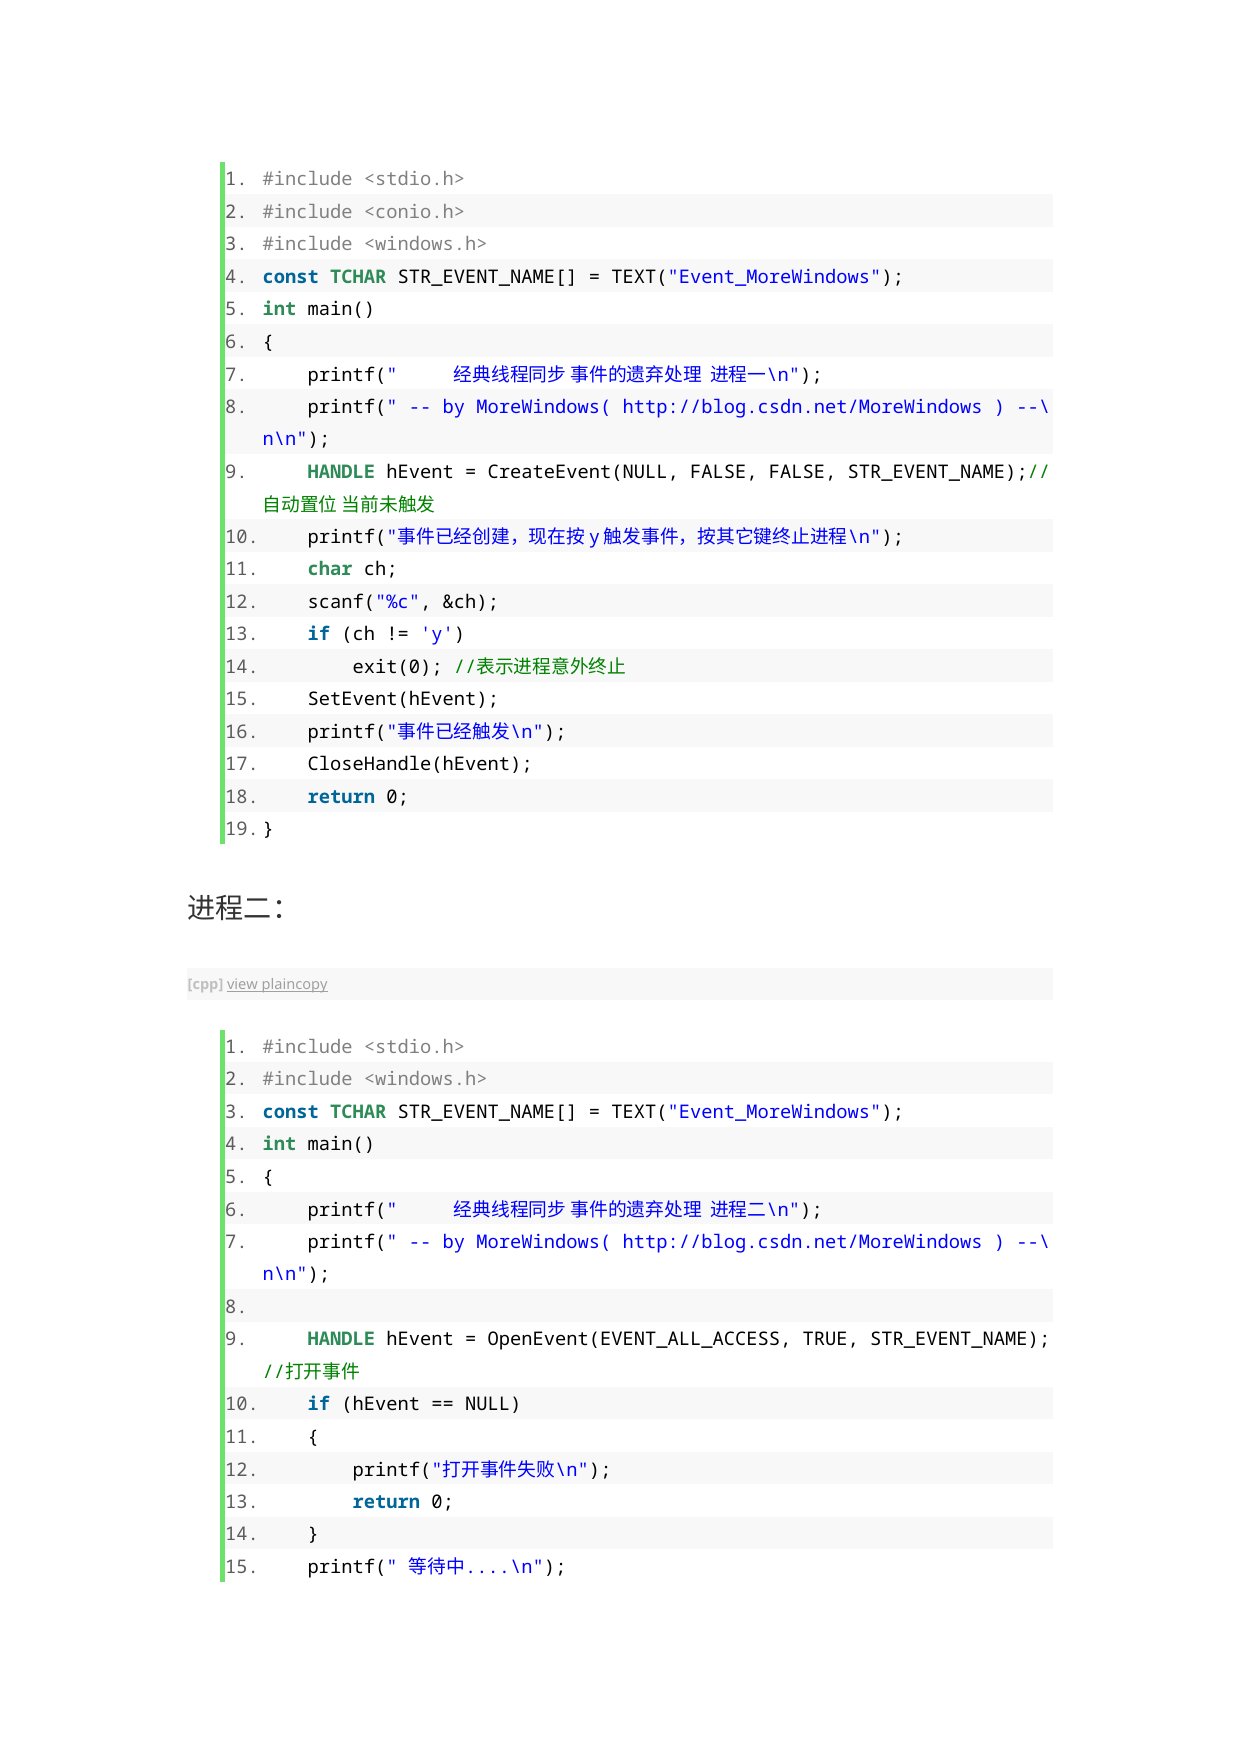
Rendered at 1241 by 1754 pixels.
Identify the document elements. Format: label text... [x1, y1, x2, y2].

list if (ch != 'y') [225, 617, 1053, 649]
list } [225, 812, 1053, 844]
list printf(" -- by MoreWindows( http://blog.csdn.net/MoreWindows ) --\n\n"); [225, 1224, 1053, 1289]
list printf(" 等待中....\n"); [225, 1549, 1053, 1582]
list char ch; [225, 552, 1053, 584]
list #include <stdio.h> [225, 162, 1053, 194]
list scanf("%c", &ch); [225, 584, 1053, 617]
text 进程二： [187, 874, 1053, 939]
list } [225, 1517, 1053, 1549]
list HANDLE hEvent = OpenEvent(EVENT_ALL_ACCESS, TRUE, STR_EVENT_NAME); //打开事件 [225, 1322, 1053, 1387]
list { [225, 324, 1053, 357]
list #include <windows.h> [225, 1062, 1053, 1094]
list return 0; [225, 1484, 1053, 1517]
list if (hEvent == NULL) [225, 1387, 1053, 1419]
list { [225, 1159, 1053, 1192]
list int main() [225, 292, 1053, 324]
list const TCHAR STR_EVENT_NAME[] = TEXT("Event_MoreWindows"); [225, 1094, 1053, 1127]
text [cpp] view plaincopy [187, 968, 1053, 1000]
list CloseHandle(hEvent); [225, 747, 1053, 779]
list #include <conio.h> [225, 194, 1053, 227]
list printf("事件已经触发\n"); [225, 714, 1053, 747]
list printf(" -- by MoreWindows( http://blog.csdn.net/MoreWindows ) --\n\n"); [225, 389, 1053, 454]
list #include <windows.h> [225, 227, 1053, 259]
list exit(0); //表示进程意外终止 [225, 649, 1053, 682]
list printf("事件已经创建，现在按y触发事件，按其它键终止进程\n"); [225, 519, 1053, 552]
list int main() [225, 1127, 1053, 1159]
list SetEvent(hEvent); [225, 682, 1053, 714]
list { [225, 1419, 1053, 1452]
list #include <stdio.h> [220, 1029, 1053, 1062]
list HANDLE hEvent = CreateEvent(NULL, FALSE, FALSE, STR_EVENT_NAME);//自动置位 当前未触发 [225, 454, 1053, 519]
list printf(" 经典线程同步 事件的遗弃处理 进程一\n"); [225, 357, 1053, 389]
list printf(" 经典线程同步 事件的遗弃处理 进程二\n"); [225, 1192, 1053, 1224]
list const TCHAR STR_EVENT_NAME[] = TEXT("Event_MoreWindows"); [225, 259, 1053, 292]
list printf("打开事件失败\n"); [225, 1452, 1053, 1484]
list return 0; [225, 779, 1053, 812]
